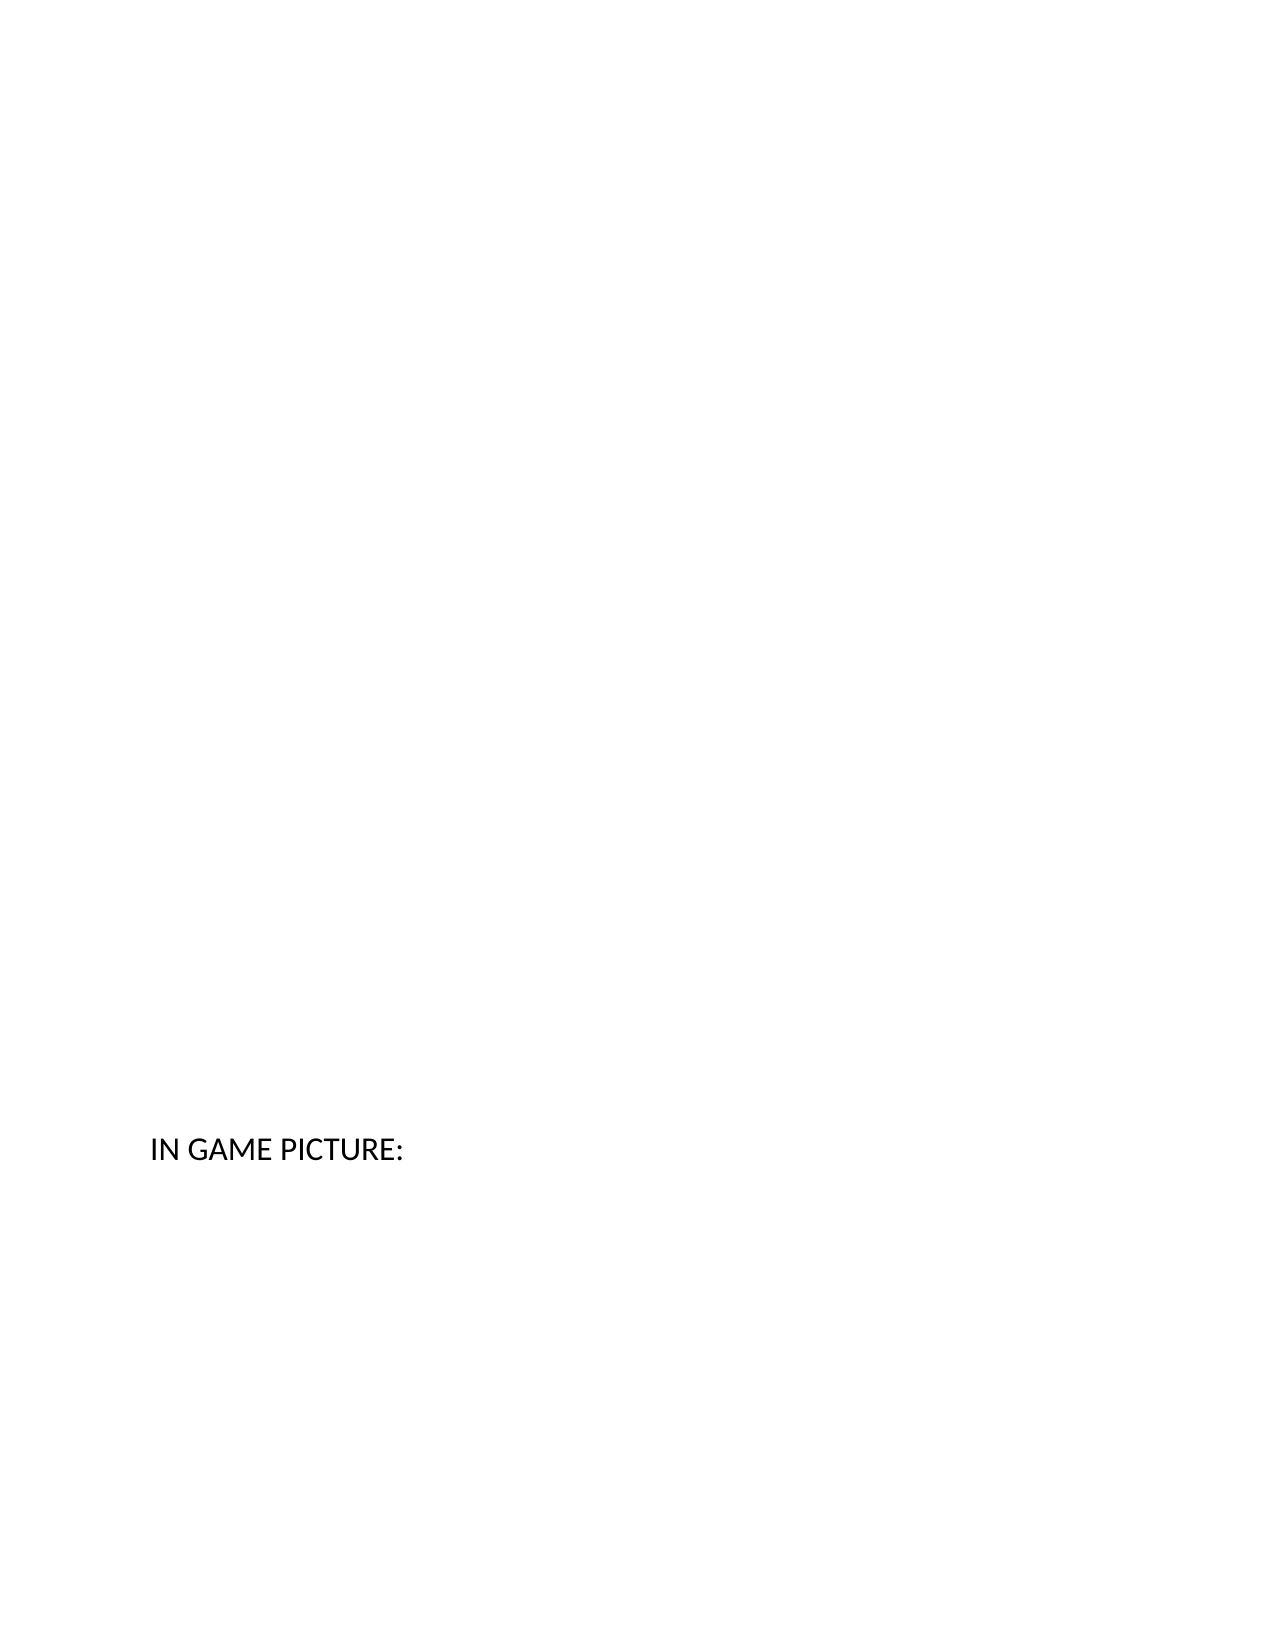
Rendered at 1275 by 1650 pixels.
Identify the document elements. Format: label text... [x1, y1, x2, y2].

text IN GAME PICTURE: [150, 1127, 1125, 1168]
